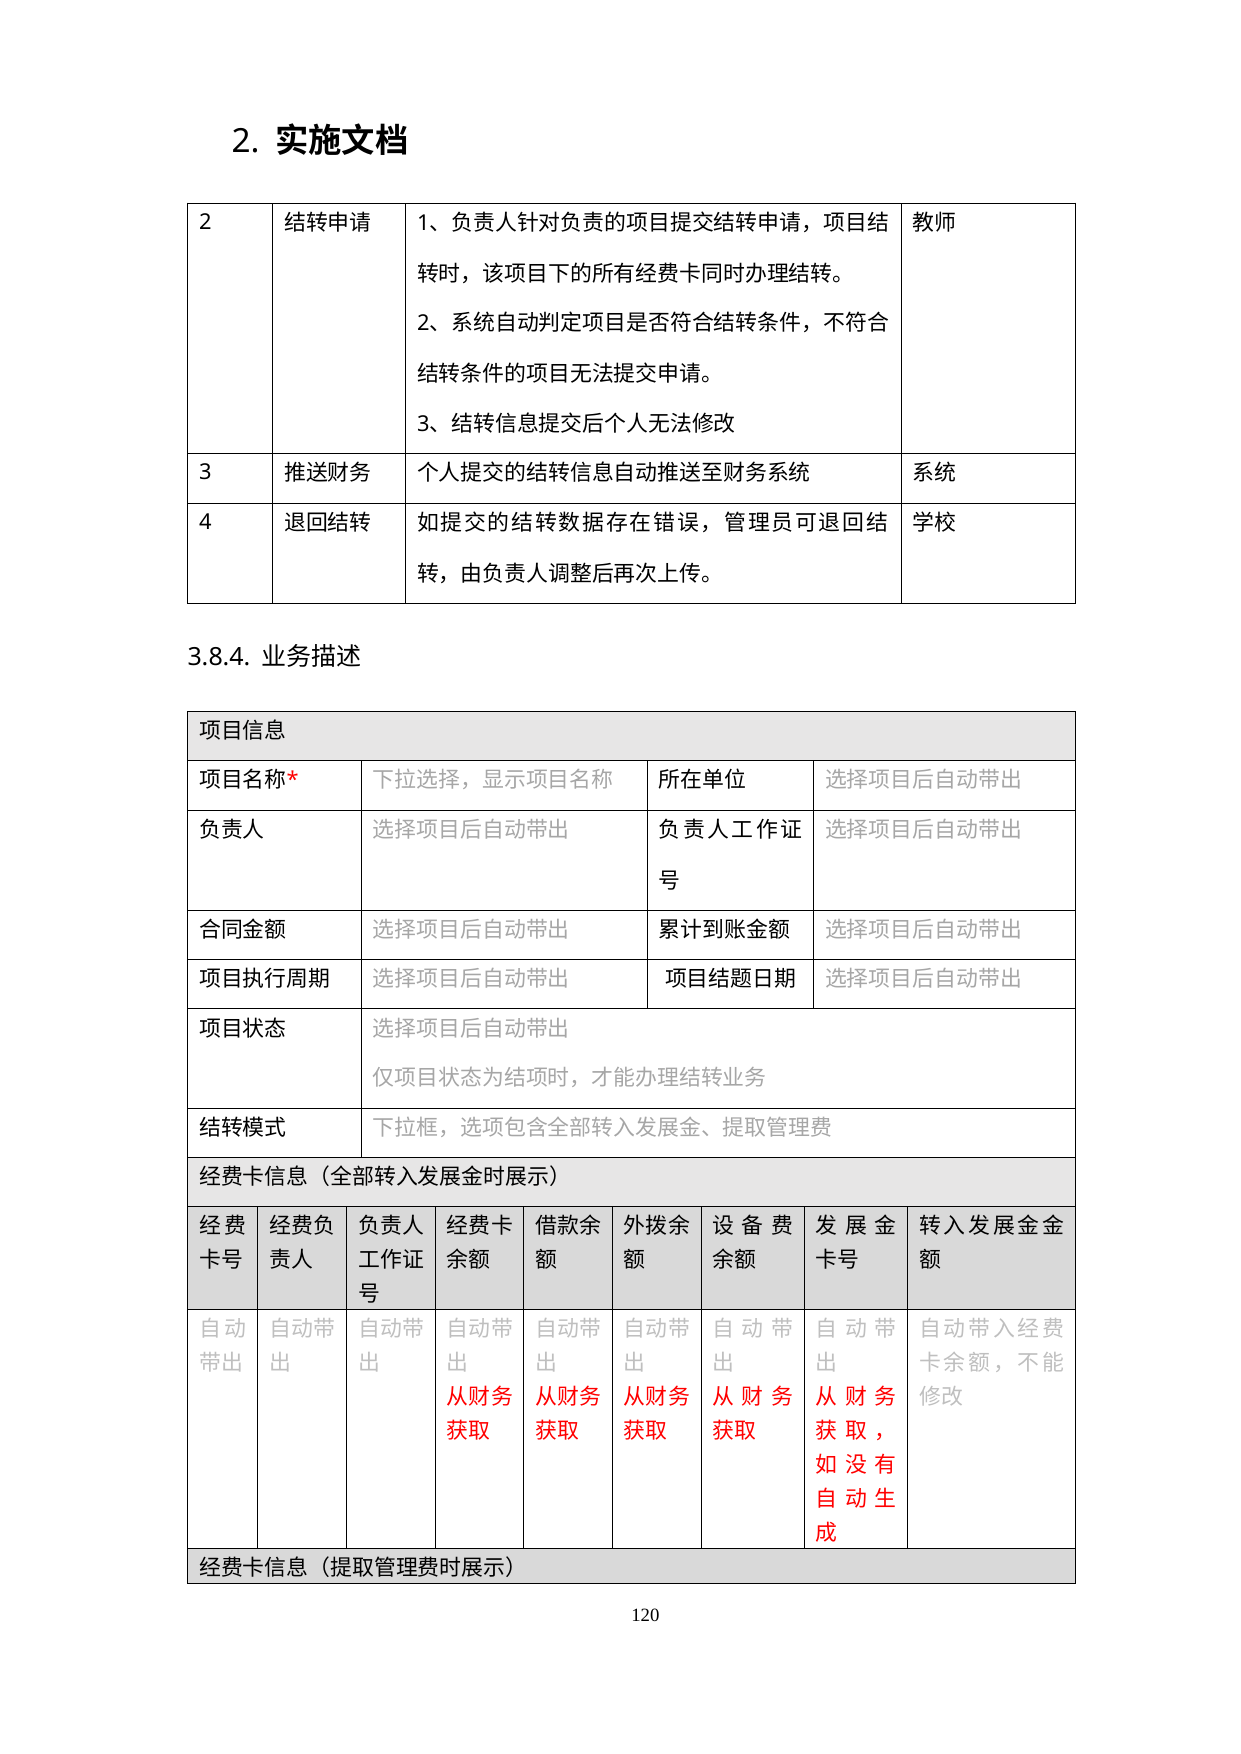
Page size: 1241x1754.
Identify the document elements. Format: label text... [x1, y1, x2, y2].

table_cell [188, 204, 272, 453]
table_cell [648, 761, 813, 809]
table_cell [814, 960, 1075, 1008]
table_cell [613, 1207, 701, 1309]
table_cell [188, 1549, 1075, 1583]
list 业务描述 [187, 621, 1053, 689]
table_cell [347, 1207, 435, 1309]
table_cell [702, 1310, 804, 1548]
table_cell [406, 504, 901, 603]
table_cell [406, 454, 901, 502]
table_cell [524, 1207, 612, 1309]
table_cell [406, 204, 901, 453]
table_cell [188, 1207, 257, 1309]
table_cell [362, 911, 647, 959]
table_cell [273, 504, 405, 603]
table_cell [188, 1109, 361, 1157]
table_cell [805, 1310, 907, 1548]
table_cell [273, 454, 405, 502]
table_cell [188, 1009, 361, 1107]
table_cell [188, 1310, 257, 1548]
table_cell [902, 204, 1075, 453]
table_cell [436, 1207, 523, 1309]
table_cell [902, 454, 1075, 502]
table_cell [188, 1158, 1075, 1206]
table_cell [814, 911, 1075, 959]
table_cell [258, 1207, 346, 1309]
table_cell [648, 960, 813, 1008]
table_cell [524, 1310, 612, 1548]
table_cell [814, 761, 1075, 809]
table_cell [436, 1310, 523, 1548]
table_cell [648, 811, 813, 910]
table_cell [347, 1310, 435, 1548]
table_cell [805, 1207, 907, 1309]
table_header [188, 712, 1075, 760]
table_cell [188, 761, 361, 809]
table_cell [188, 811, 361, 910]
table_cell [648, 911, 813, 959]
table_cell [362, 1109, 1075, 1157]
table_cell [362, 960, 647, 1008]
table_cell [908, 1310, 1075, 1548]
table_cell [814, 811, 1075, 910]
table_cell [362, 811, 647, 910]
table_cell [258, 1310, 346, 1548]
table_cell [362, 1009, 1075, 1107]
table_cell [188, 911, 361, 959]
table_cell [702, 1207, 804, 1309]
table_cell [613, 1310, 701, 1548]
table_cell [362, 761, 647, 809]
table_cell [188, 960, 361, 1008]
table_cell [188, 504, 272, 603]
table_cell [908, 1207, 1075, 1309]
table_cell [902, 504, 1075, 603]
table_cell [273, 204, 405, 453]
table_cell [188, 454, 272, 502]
